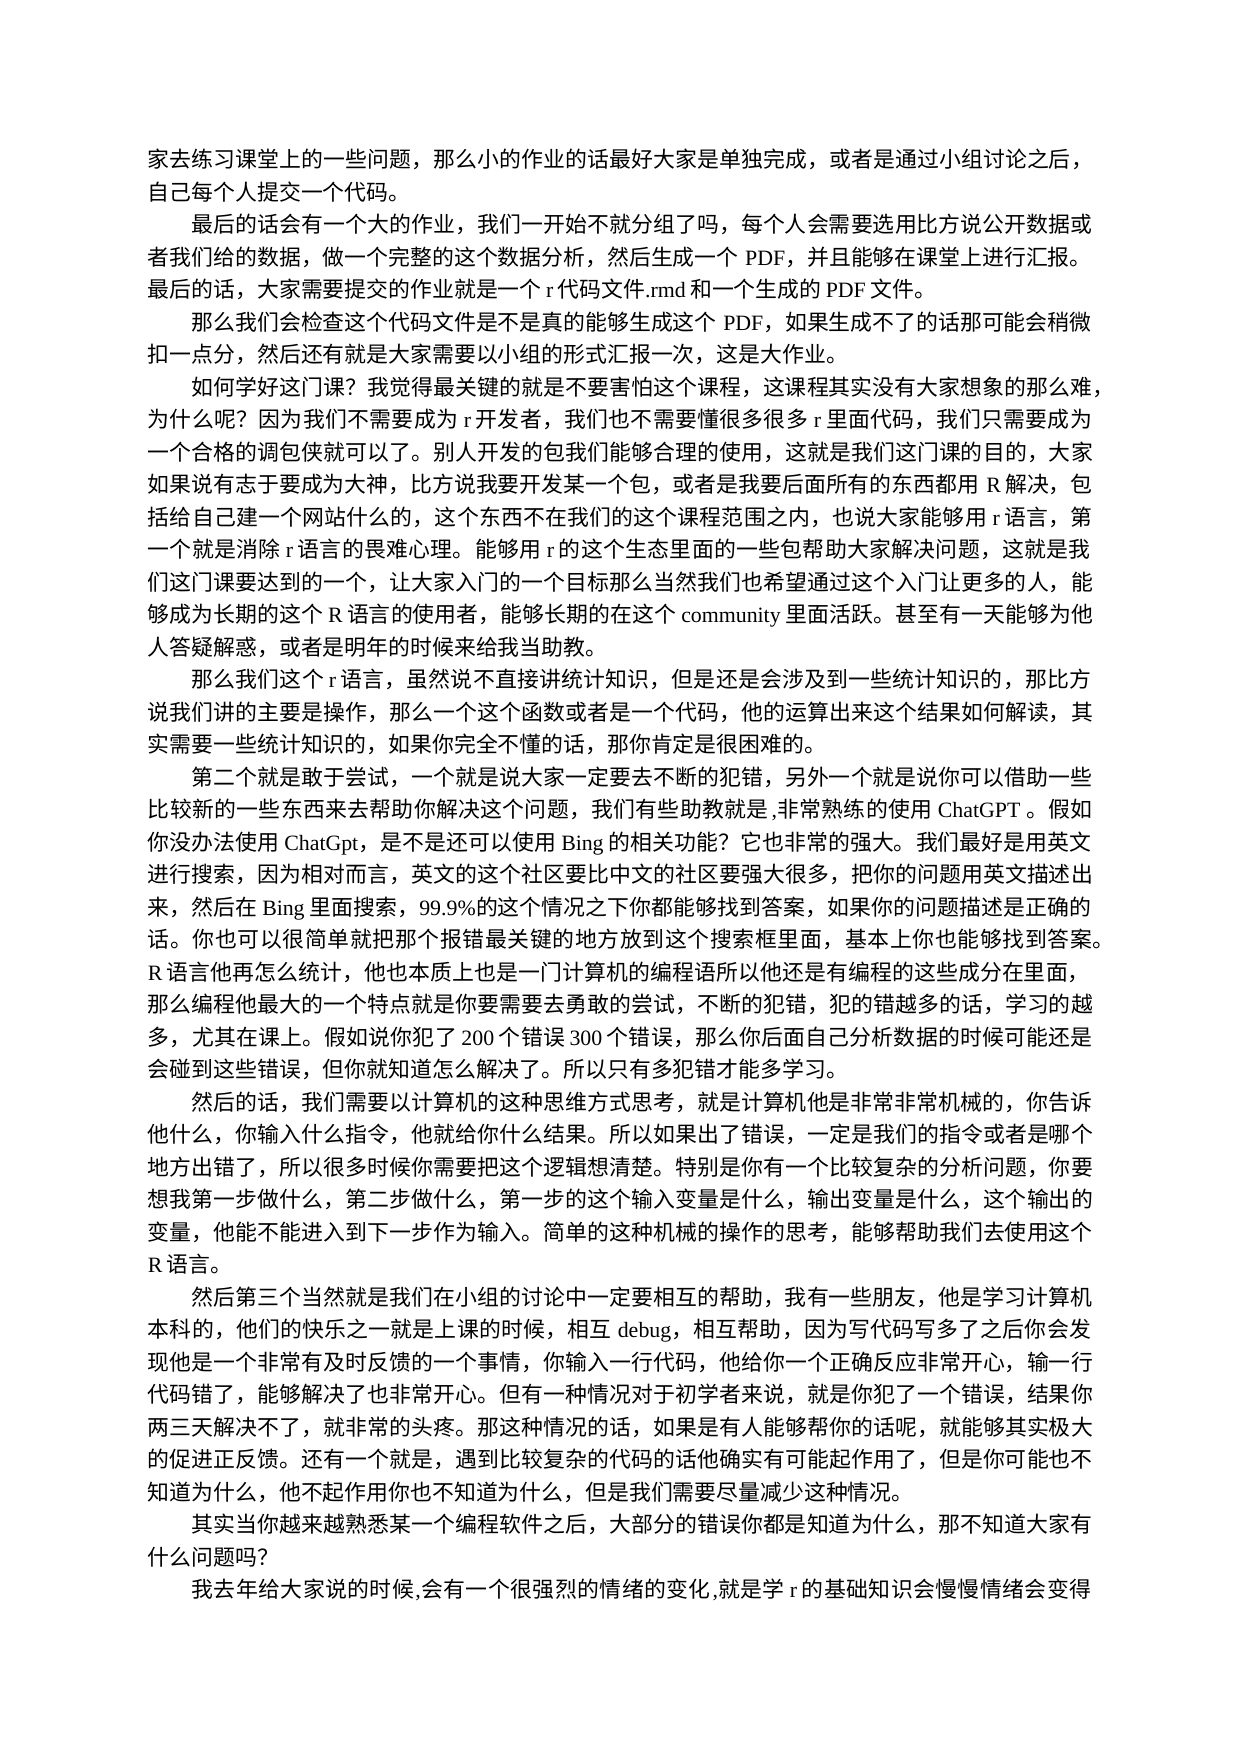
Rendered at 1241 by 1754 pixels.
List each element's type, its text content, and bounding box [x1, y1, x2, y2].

text 第二个就是敢于尝试，一个就是说大家一定要去不断的犯错，另外一个就是说你可以借助一些比较新的一些东西来去帮助你解决这个问题，我们有些助教就是,非常熟练的使用ChatGPT 。假如你没办法使用ChatGpt，是不是还可以使用Bing的相关功能？它也非常的强大。我们最好是用英文进行搜索，因为相对而言，英文的这个社区要比中文的社区要强大很多，把你的问题用英文描述出来，然后在Bing里面搜索，99.9%的这个情况之下你都能够找到答案，如果你的问题描述是正确的话。你也可以很简单就把那个报错最关键的地方放到这个搜索框里面，基本上你也能够找到答案。R语言他再怎么统计，他也本质上也是一门计算机的编程语所以他还是有编程的这些成分在里面，那么编程他最大的一个特点就是你要需要去勇敢的尝试，不断的犯错，犯的错越多的话，学习的越多，尤其在课上。假如说你犯了200个错误300个错误，那么你后面自己分析数据的时候可能还是会碰到这些错误，但你就知道怎么解决了。所以只有多犯错才能多学习。 [148, 759, 1093, 1084]
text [148, 1572, 1093, 1604]
text 如何学好这门课？我觉得最关键的就是不要害怕这个课程，这课程其实没有大家想象的那么难，为什么呢？因为我们不需要成为r开发者，我们也不需要懂很多很多r里面代码，我们只需要成为一个合格的调包侠就可以了。别人开发的包我们能够合理的使用，这就是我们这门课的目的，大家如果说有志于要成为大神，比方说我要开发某一个包，或者是我要后面所有的东西都用R解决，包括给自己建一个网站什么的，这个东西不在我们的这个课程范围之内，也说大家能够用r语言，第一个就是消除r语言的畏难心理。能够用r的这个生态里面的一些包帮助大家解决问题，这就是我们这门课要达到的一个，让大家入门的一个目标那么当然我们也希望通过这个入门让更多的人，能够成为长期的这个R语言的使用者，能够长期的在这个community里面活跃。甚至有一天能够为他人答疑解惑，或者是明年的时候来给我当助教。 [148, 369, 1093, 662]
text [148, 142, 1093, 207]
text 那么我们会检查这个代码文件是不是真的能够生成这个PDF，如果生成不了的话那可能会稍微扣一点分，然后还有就是大家需要以小组的形式汇报一次，这是大作业。 [148, 304, 1093, 369]
text 然后第三个当然就是我们在小组的讨论中一定要相互的帮助，我有一些朋友，他是学习计算机本科的，他们的快乐之一就是上课的时候，相互debug，相互帮助，因为写代码写多了之后你会发现他是一个非常有及时反馈的一个事情，你输入一行代码，他给你一个正确反应非常开心，输一行代码错了，能够解决了也非常开心。但有一种情况对于初学者来说，就是你犯了一个错误，结果你两三天解决不了，就非常的头疼。那这种情况的话，如果是有人能够帮你的话呢，就能够其实极大的促进正反馈。还有一个就是，遇到比较复杂的代码的话他确实有可能起作用了，但是你可能也不知道为什么，他不起作用你也不知道为什么，但是我们需要尽量减少这种情况。 [148, 1279, 1093, 1507]
text 最后的话会有一个大的作业，我们一开始不就分组了吗，每个人会需要选用比方说公开数据或者我们给的数据，做一个完整的这个数据分析，然后生成一个PDF，并且能够在课堂上进行汇报。最后的话，大家需要提交的作业就是一个r代码文件.rmd和一个生成的PDF文件。 [148, 207, 1093, 304]
text 其实当你越来越熟悉某一个编程软件之后，大部分的错误你都是知道为什么，那不知道大家有什么问题吗？ [148, 1507, 1093, 1572]
text 那么我们这个r语言，虽然说不直接讲统计知识，但是还是会涉及到一些统计知识的，那比方说我们讲的主要是操作，那么一个这个函数或者是一个代码，他的运算出来这个结果如何解读，其实需要一些统计知识的，如果你完全不懂的话，那你肯定是很困难的。 [148, 662, 1093, 759]
text 然后的话，我们需要以计算机的这种思维方式思考，就是计算机他是非常非常机械的，你告诉他什么，你输入什么指令，他就给你什么结果。所以如果出了错误，一定是我们的指令或者是哪个地方出错了，所以很多时候你需要把这个逻辑想清楚。特别是你有一个比较复杂的分析问题，你要想我第一步做什么，第二步做什么，第一步的这个输入变量是什么，输出变量是什么，这个输出的变量，他能不能进入到下一步作为输入。简单的这种机械的操作的思考，能够帮助我们去使用这个R语言。 [148, 1084, 1093, 1279]
